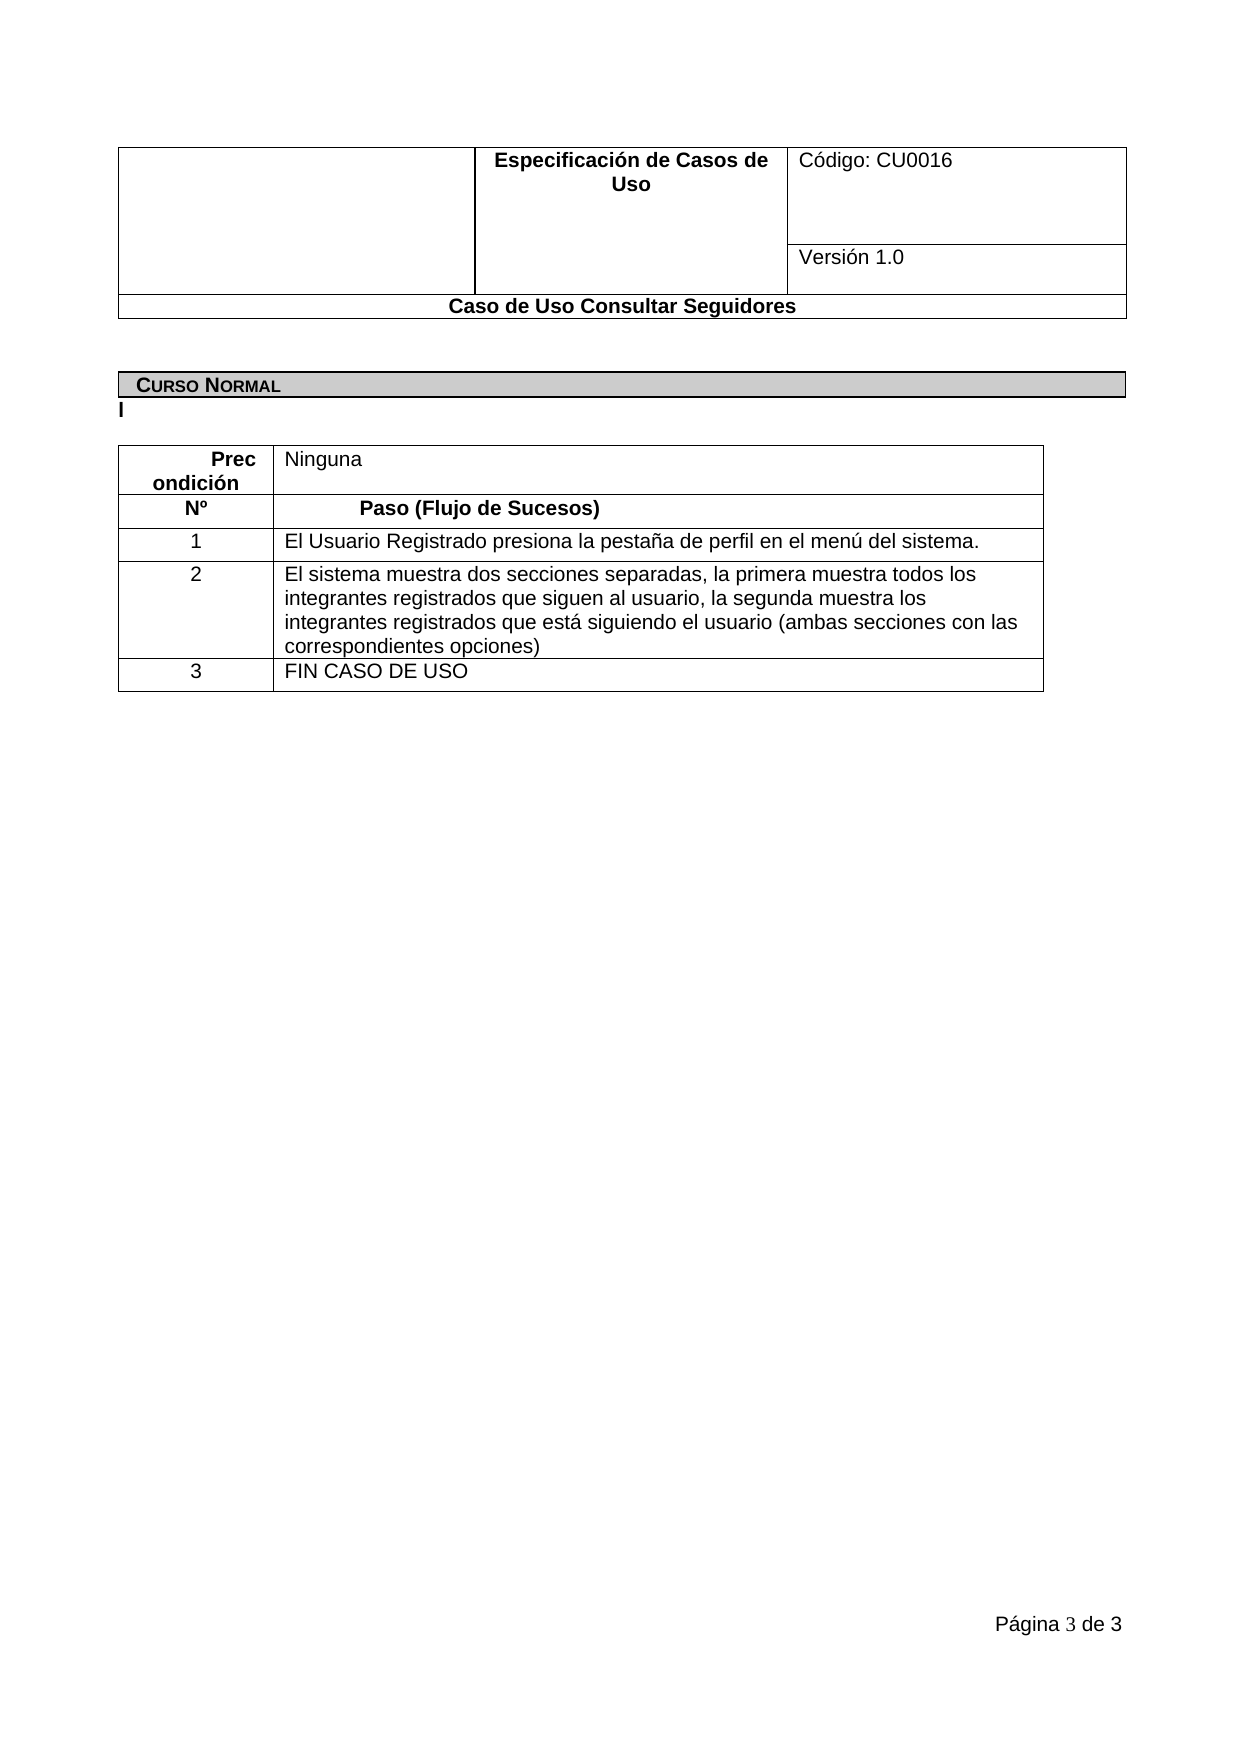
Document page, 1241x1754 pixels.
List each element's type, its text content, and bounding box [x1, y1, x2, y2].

table_header Ninguna [274, 446, 1043, 494]
table_cell El Usuario Registrado presiona la pestaña de perfil en el menú del sistema. [274, 529, 1043, 561]
table_header Precondición [119, 446, 273, 494]
table_cell 1 [119, 529, 273, 561]
table_cell El sistema muestra dos secciones separadas, la primera muestra todos los integrantes registrados que siguen al usuario, la segunda muestra los integrantes registrados que está siguiendo el usuario (ambas secciones con las correspondientes opciones) [274, 562, 1043, 658]
text l [118, 398, 1122, 421]
table_cell 3 [119, 659, 273, 691]
table_cell Paso (Flujo de Sucesos) [274, 495, 1043, 528]
table_cell FIN CASO DE USO [274, 659, 1043, 691]
table_header Curso Normal [119, 373, 1125, 396]
table_cell 2 [119, 562, 273, 658]
table_cell Nº [119, 495, 273, 528]
